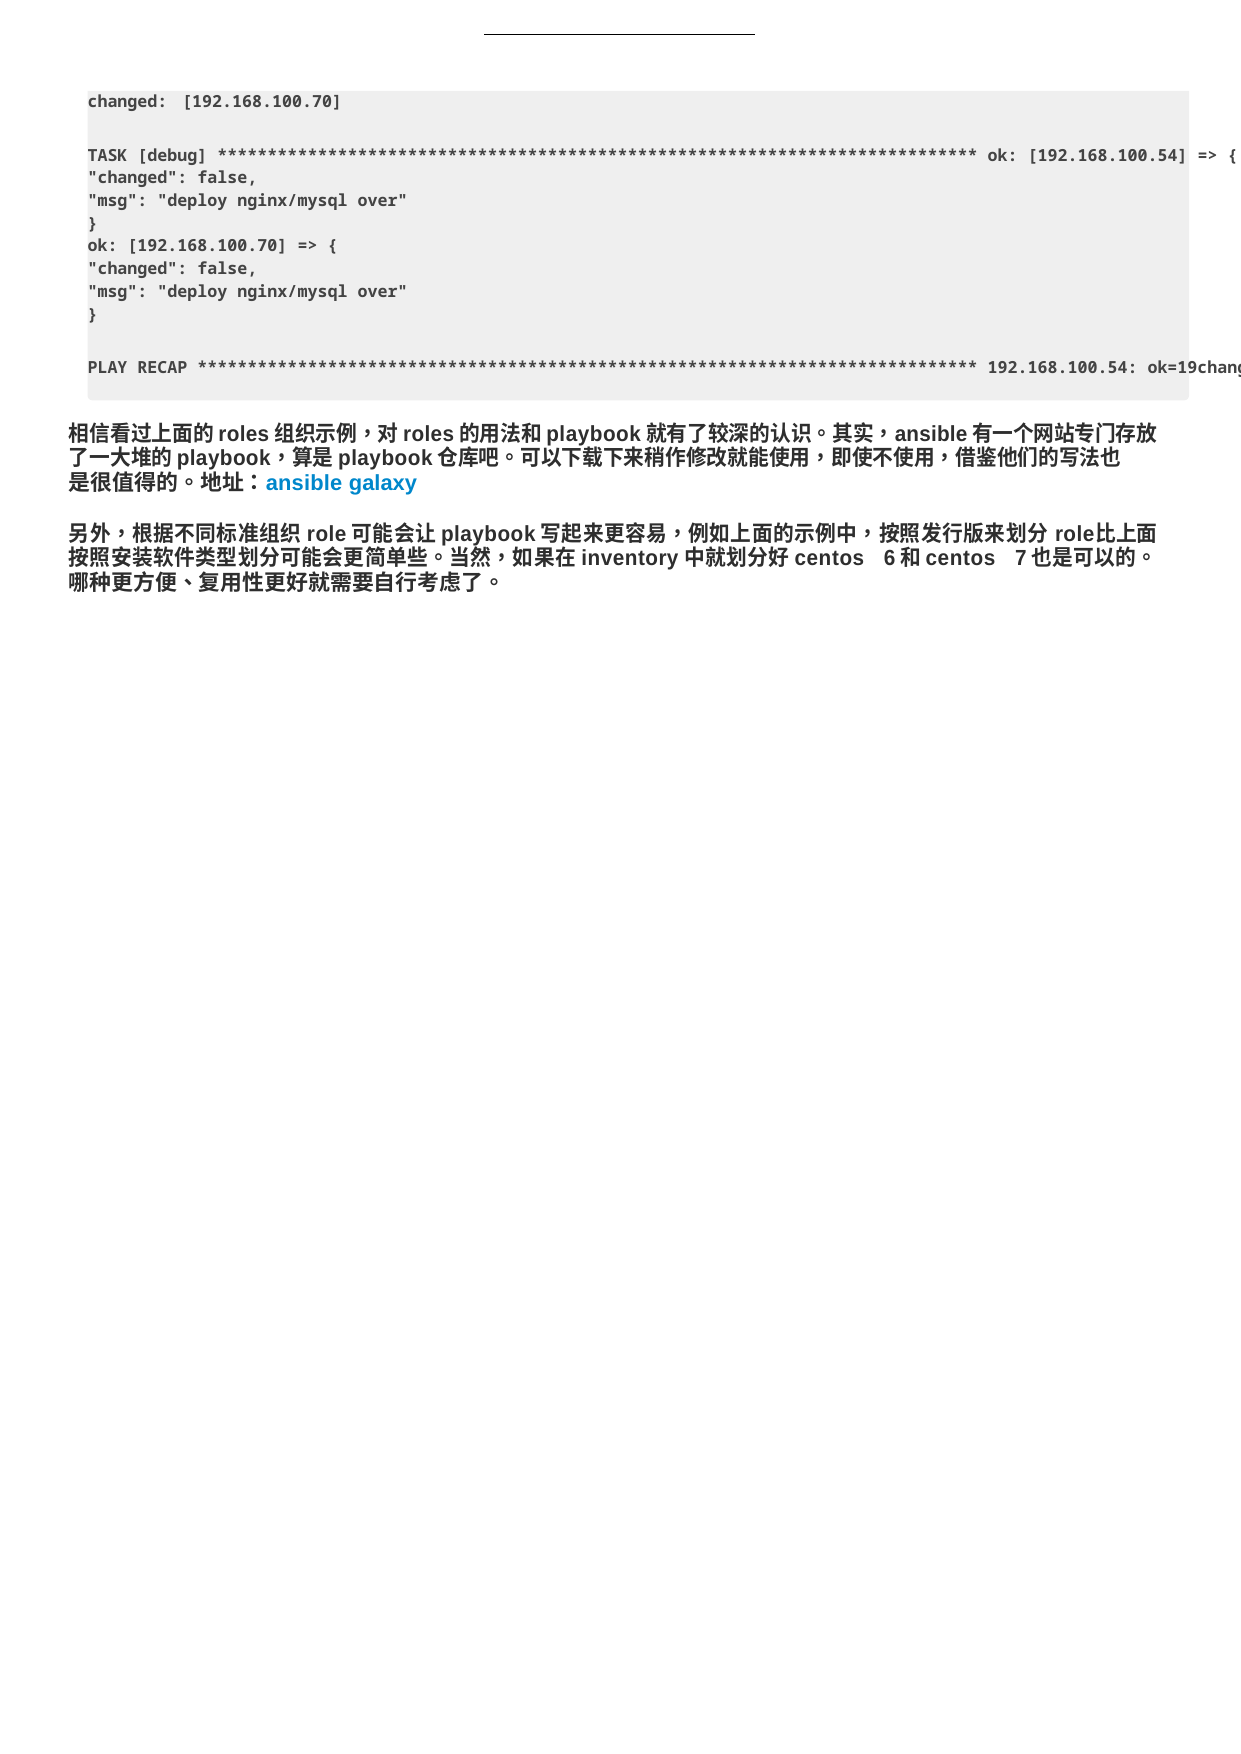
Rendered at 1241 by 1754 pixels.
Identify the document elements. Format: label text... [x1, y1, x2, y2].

text 相信看过上⾯的roles组织⽰例，对roles的⽤法和playbook就有了较深的认识。其实，ansible有⼀个⽹站专门存放 了⼀⼤堆的playbook，算是playbook仓库吧。可以下载下来稍作修改就能使⽤，即使不使⽤，借鉴他们的写法也 是很值得的。地址：ansible galaxy [69, 421, 1164, 497]
text 另外，根据不同标准组织role可能会让playbook写起来更容易，例如上⾯的⽰例中，按照发⾏版来划分role⽐上⾯ 按照安装软件类型划分可能会更简单些。当然，如果在inventory中就划分好centos 6和centos 7也是可以的。哪种更⽅便、复⽤性更好就需要⾃⾏考虑了。 [69, 521, 1158, 597]
